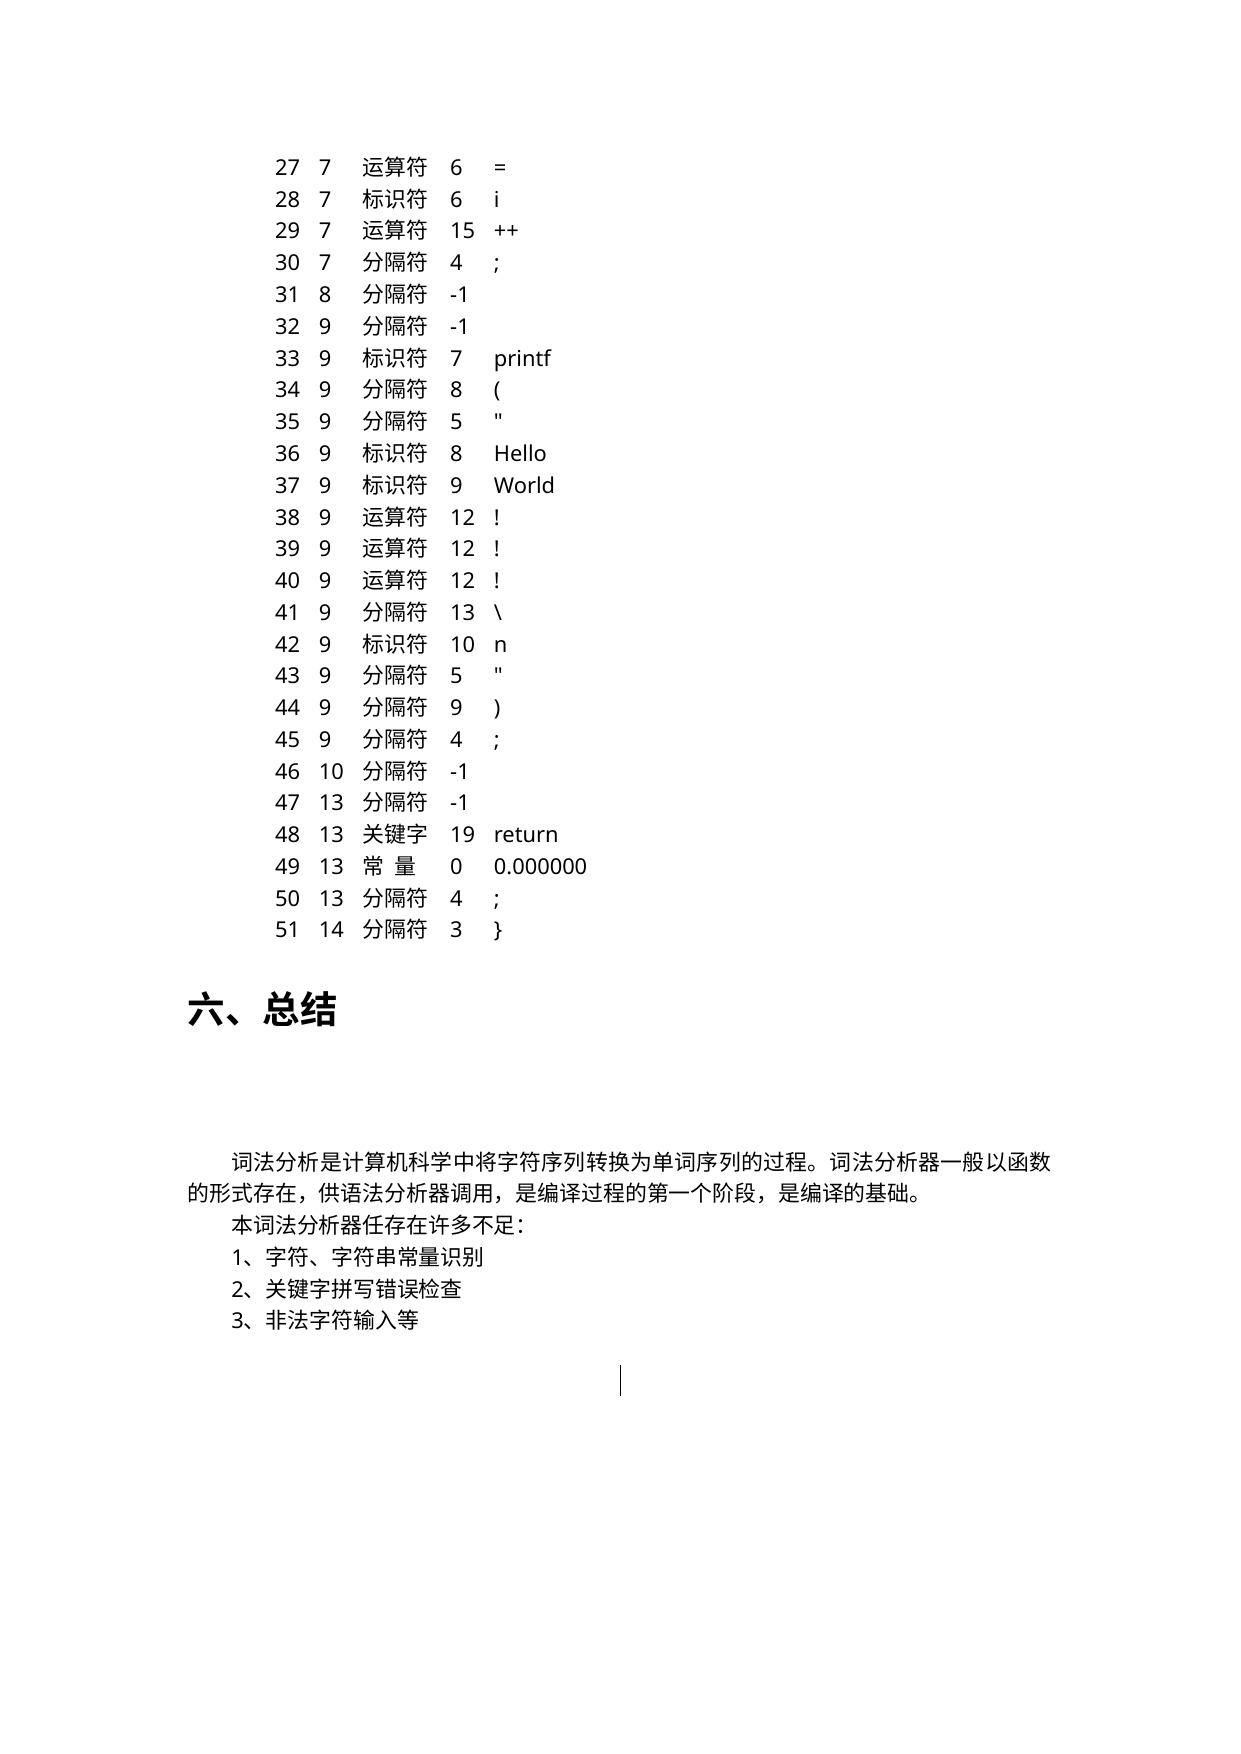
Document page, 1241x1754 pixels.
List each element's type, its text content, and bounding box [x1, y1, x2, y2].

list 42 9 标识符 10 n [231, 627, 1053, 658]
list 50 13 分隔符 4 ; [231, 881, 1053, 912]
list 51 14 分隔符 3 } [231, 912, 1053, 944]
list 38 9 运算符 12 ! [231, 499, 1053, 531]
list 45 9 分隔符 4 ; [231, 722, 1053, 754]
list 37 9 标识符 9 World [231, 468, 1053, 499]
list 48 13 关键字 19 return [231, 817, 1053, 849]
text 词法分析是计算机科学中将字符序列转换为单词序列的过程。词法分析器一般以函数的形式存在，供语法分析器调用，是编译过程的第一个阶段，是编译的基础。 [187, 1145, 1053, 1208]
list 35 9 分隔符 5 " [231, 404, 1053, 436]
list 32 9 分隔符 -1 [231, 309, 1053, 341]
list 41 9 分隔符 13 \ [231, 595, 1053, 627]
subtitle 六、总结 [187, 980, 1053, 1034]
list 39 9 运算符 12 ! [231, 531, 1053, 563]
text 1、字符、字符串常量识别 [187, 1240, 1053, 1272]
text 本词法分析器任存在许多不足： [187, 1208, 1053, 1240]
list 49 13 常 量 0 0.000000 [231, 849, 1053, 881]
list 28 7 标识符 6 i [231, 182, 1053, 213]
list 44 9 分隔符 9 ) [231, 690, 1053, 722]
list 47 13 分隔符 -1 [231, 785, 1053, 817]
list 33 9 标识符 7 printf [231, 341, 1053, 372]
list 31 8 分隔符 -1 [231, 277, 1053, 309]
list 46 10 分隔符 -1 [231, 754, 1053, 785]
list 27 7 运算符 6 = [231, 150, 1053, 182]
list 29 7 运算符 15 ++ [231, 213, 1053, 245]
list 40 9 运算符 12 ! [231, 563, 1053, 595]
text 3、非法字符输入等 [187, 1303, 1053, 1335]
list 43 9 分隔符 5 " [231, 658, 1053, 690]
list 36 9 标识符 8 Hello [231, 436, 1053, 468]
list 30 7 分隔符 4 ; [231, 245, 1053, 277]
text 2、关键字拼写错误检查 [187, 1272, 1053, 1303]
list 34 9 分隔符 8 ( [231, 372, 1053, 404]
